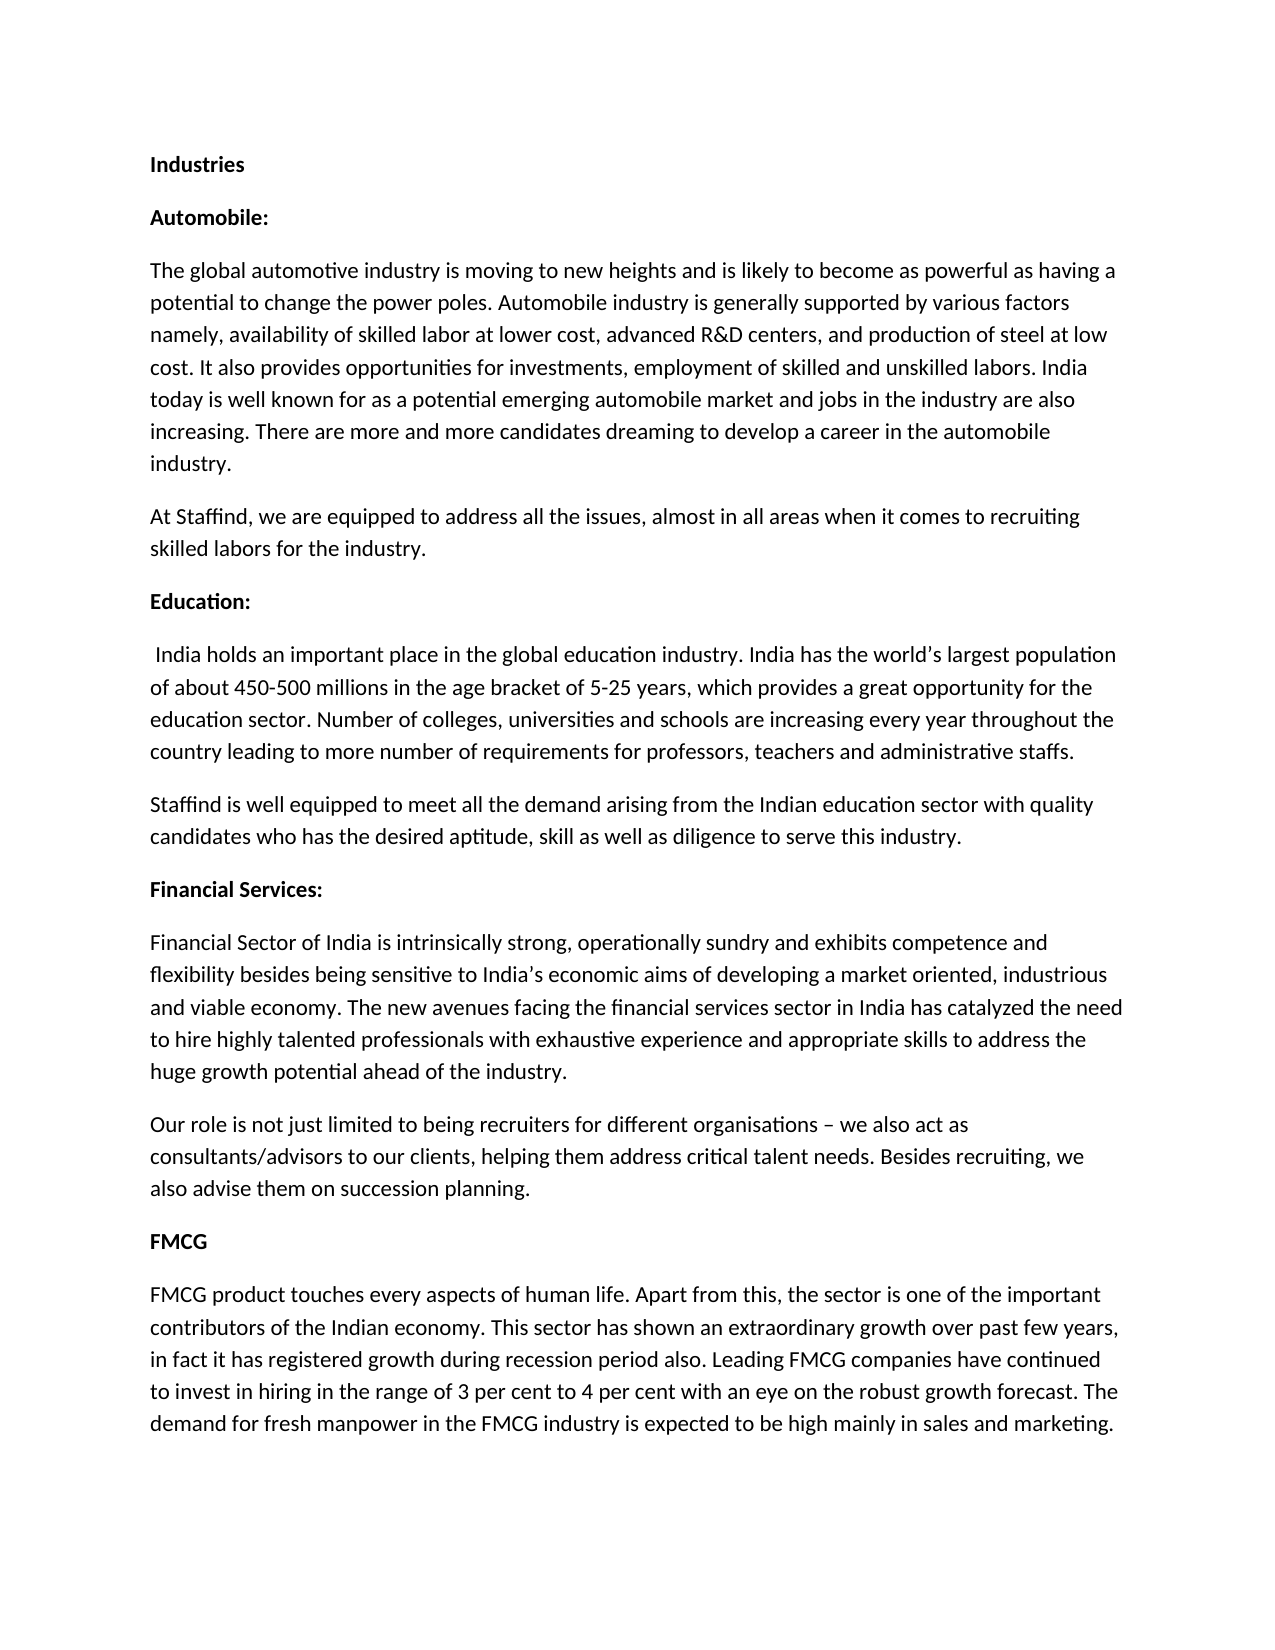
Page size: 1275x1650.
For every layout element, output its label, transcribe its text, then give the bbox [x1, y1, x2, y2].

text FMCG product touches every aspects of human life. Apart from this, the sector is one of the important contributors of the Indian economy. This sector has shown an extraordinary growth over past few years, in fact it has registered growth during recession period also. Leading FMCG companies have continued to invest in hiring in the range of 3 per cent to 4 per cent with an eye on the robust growth forecast. The demand for fresh manpower in the FMCG industry is expected to be high mainly in sales and marketing. [150, 1280, 1125, 1437]
text At Staffind, we are equipped to address all the issues, almost in all areas when it comes to recruiting skilled labors for the industry. [150, 502, 1125, 562]
text Automobile: [150, 203, 1125, 231]
text Staffind is well equipped to meet all the demand arising from the Indian education sector with quality candidates who has the desired aptitude, skill as well as diligence to serve this industry. [150, 790, 1125, 850]
text Our role is not just limited to being recruiters for different organisations – we also act as consultants/advisors to our clients, helping them address critical talent needs. Besides recruiting, we also advise them on succession planning. [150, 1110, 1125, 1202]
text Financial Sector of India is intrinsically strong, operationally sundry and exhibits competence and flexibility besides being sensitive to India’s economic aims of developing a market oriented, industrious and viable economy. The new avenues facing the financial services sector in India has catalyzed the need to hire highly talented professionals with exhaustive experience and appropriate skills to address the huge growth potential ahead of the industry. [150, 928, 1125, 1085]
text Financial Services: [150, 875, 1125, 903]
text The global automotive industry is moving to new heights and is likely to become as powerful as having a potential to change the power poles. Automobile industry is generally supported by various factors namely, availability of skilled labor at lower cost, advanced R&D centers, and production of steel at low cost. It also provides opportunities for investments, employment of skilled and unskilled labors. India today is well known for as a potential emerging automobile market and jobs in the industry are also increasing. There are more and more candidates dreaming to develop a career in the automobile industry. [150, 256, 1125, 477]
text India holds an important place in the global education industry. India has the world’s largest population of about 450-500 millions in the age bracket of 5-25 years, which provides a great opportunity for the education sector. Number of colleges, universities and schools are increasing every year throughout the country leading to more number of requirements for professors, teachers and administrative staffs. [150, 640, 1125, 765]
text FMCG [150, 1227, 1125, 1255]
text Industries [150, 150, 1125, 178]
text Education: [150, 587, 1125, 615]
